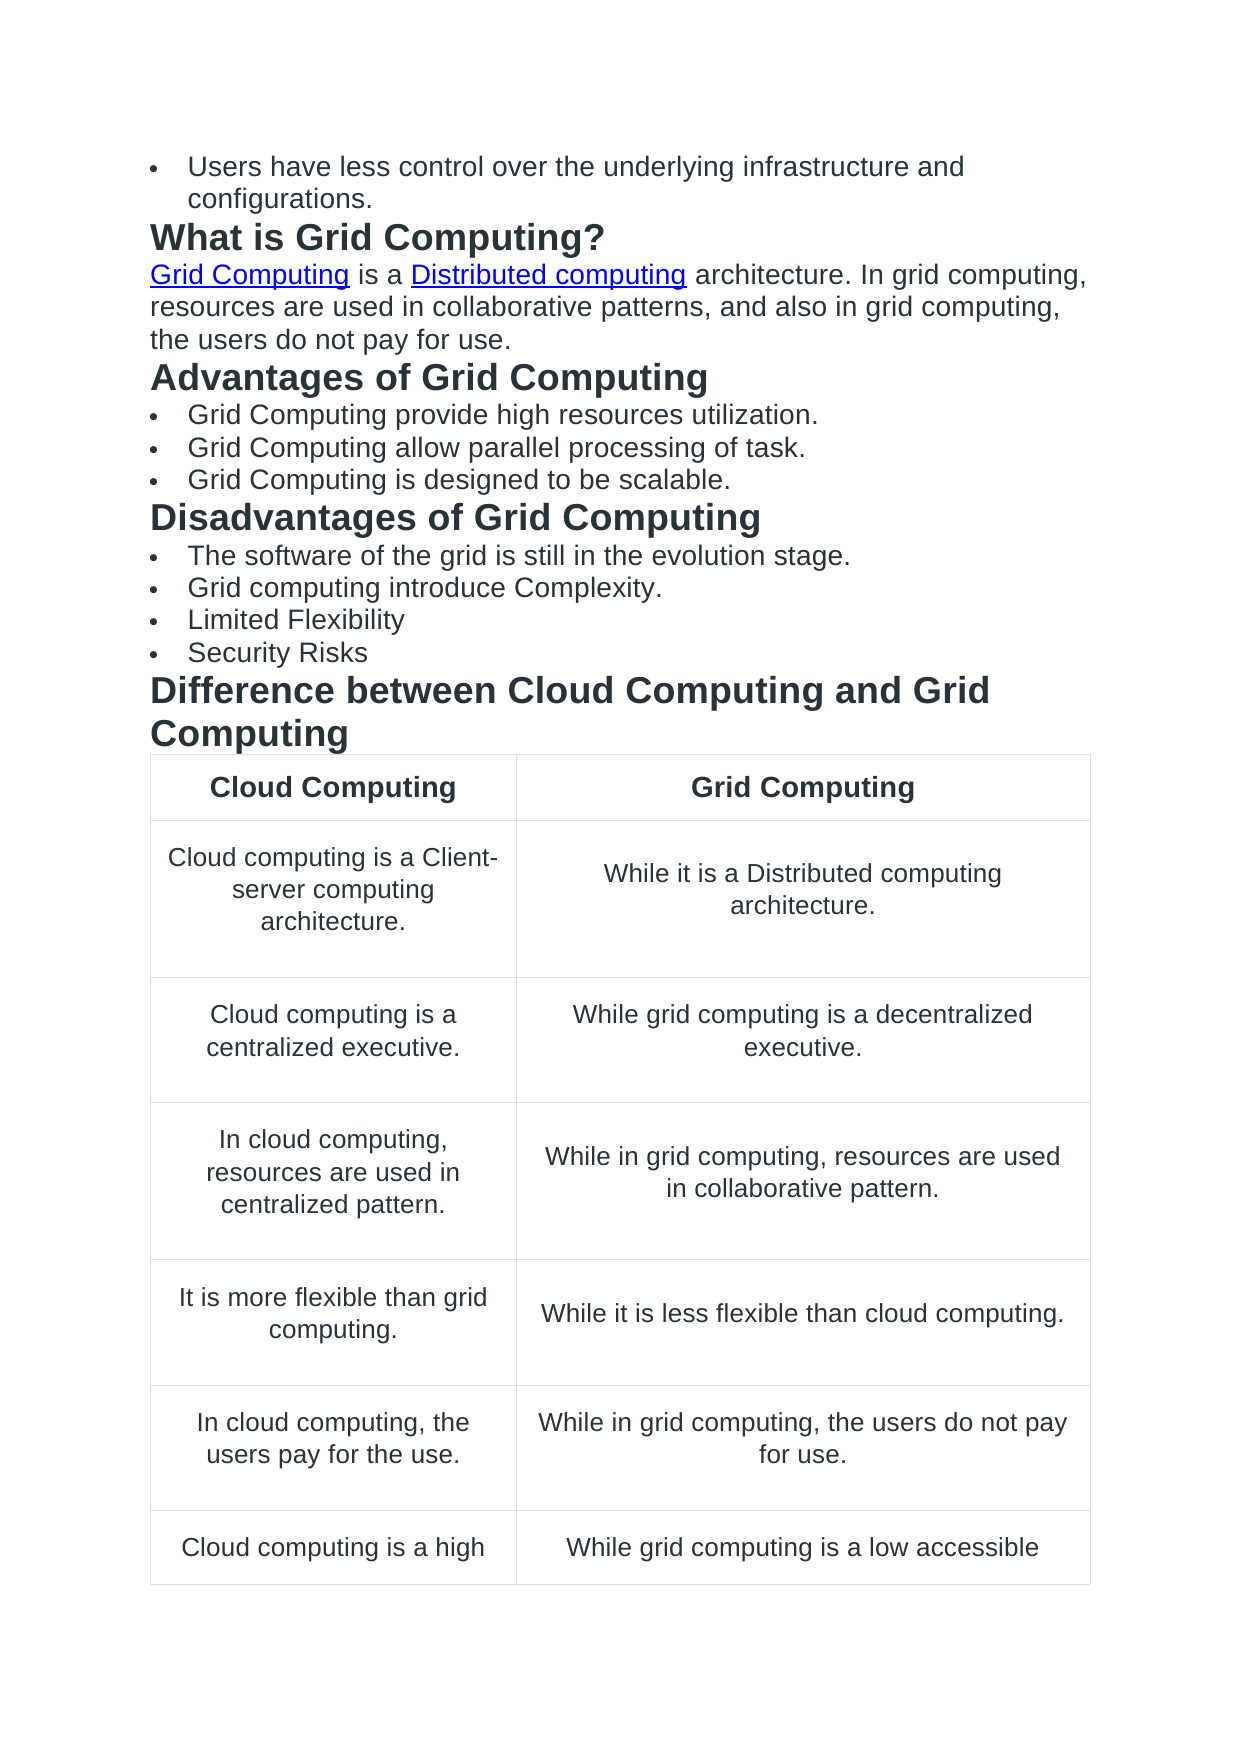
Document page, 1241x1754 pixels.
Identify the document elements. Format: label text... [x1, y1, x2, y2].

list Limited Flexibility [150, 603, 1090, 636]
list Security Risks [150, 636, 1090, 668]
table_cell In cloud computing, the users pay for the use. [151, 1386, 516, 1509]
subtitle Difference between Cloud Computing and Grid Computing [150, 668, 1090, 754]
list Grid Computing is designed to be scalable. [150, 463, 1090, 495]
table_cell It is more flexible than grid computing. [151, 1260, 516, 1384]
table_cell In cloud computing, resources are used in centralized pattern. [151, 1103, 516, 1259]
list The software of the grid is still in the evolution stage. [150, 538, 1090, 571]
list Grid Computing allow parallel processing of task. [150, 431, 1090, 463]
table_cell While grid computing is a decentralized executive. [517, 978, 1090, 1102]
subtitle What is Grid Computing? [150, 215, 1090, 258]
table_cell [517, 1511, 1090, 1584]
table_cell While in grid computing, the users do not pay for use. [517, 1386, 1090, 1509]
table_cell Cloud computing is a centralized executive. [151, 978, 516, 1102]
table_cell While it is less flexible than cloud computing. [517, 1260, 1090, 1384]
list Grid computing introduce Complexity. [150, 571, 1090, 603]
subtitle Advantages of Grid Computing [150, 355, 1090, 398]
text Grid Computing is a Distributed computing architecture. In grid computing, resources are used in collaborative patterns, and also in grid computing, the users do not pay for use. [150, 258, 1090, 355]
list Users have less control over the underlying infrastructure and configurations. [150, 150, 1090, 215]
list Grid Computing provide high resources utilization. [150, 398, 1090, 431]
table_header Grid Computing [517, 755, 1090, 820]
table_cell Cloud computing is a Client-server computing architecture. [151, 821, 516, 977]
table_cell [151, 1511, 516, 1584]
table_cell While it is a Distributed computing architecture. [517, 821, 1090, 977]
subtitle Disadvantages of Grid Computing [150, 495, 1090, 538]
table_header Cloud Computing [151, 755, 516, 820]
table_cell While in grid computing, resources are used in collaborative pattern. [517, 1103, 1090, 1259]
